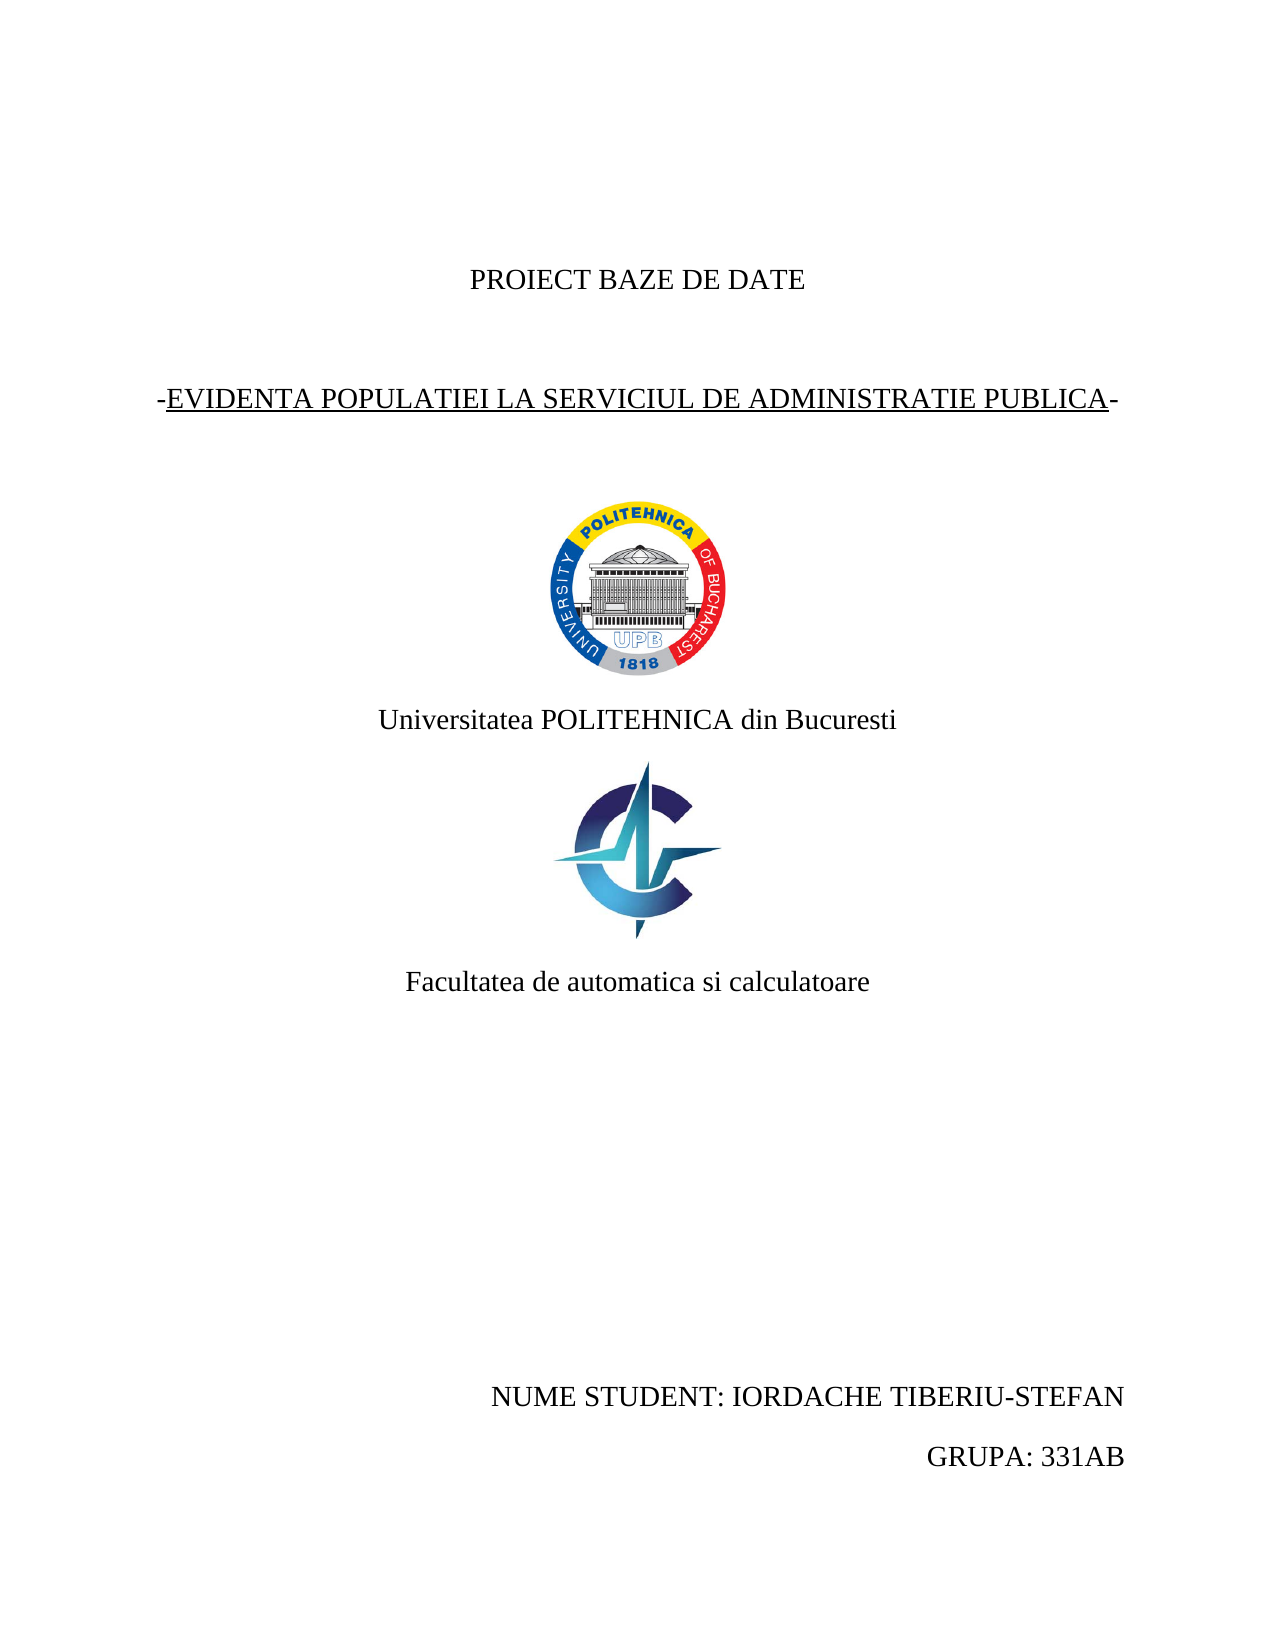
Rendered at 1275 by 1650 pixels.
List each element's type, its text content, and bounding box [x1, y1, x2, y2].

picture [553, 761, 722, 939]
text Facultatea de automatica si calculatoare [150, 964, 1125, 997]
text -EVIDENTA POPULATIEI LA SERVICIUL DE ADMINISTRATIE PUBLICA- [150, 381, 1125, 415]
text Universitatea POLITEHNICA din Bucuresti [150, 702, 1125, 736]
text NUME STUDENT: IORDACHE TIBERIU-STEFAN [150, 1379, 1125, 1413]
text GRUPA: 331AB [150, 1439, 1125, 1472]
text PROIECT BAZE DE DATE [150, 262, 1125, 296]
picture [548, 500, 727, 677]
